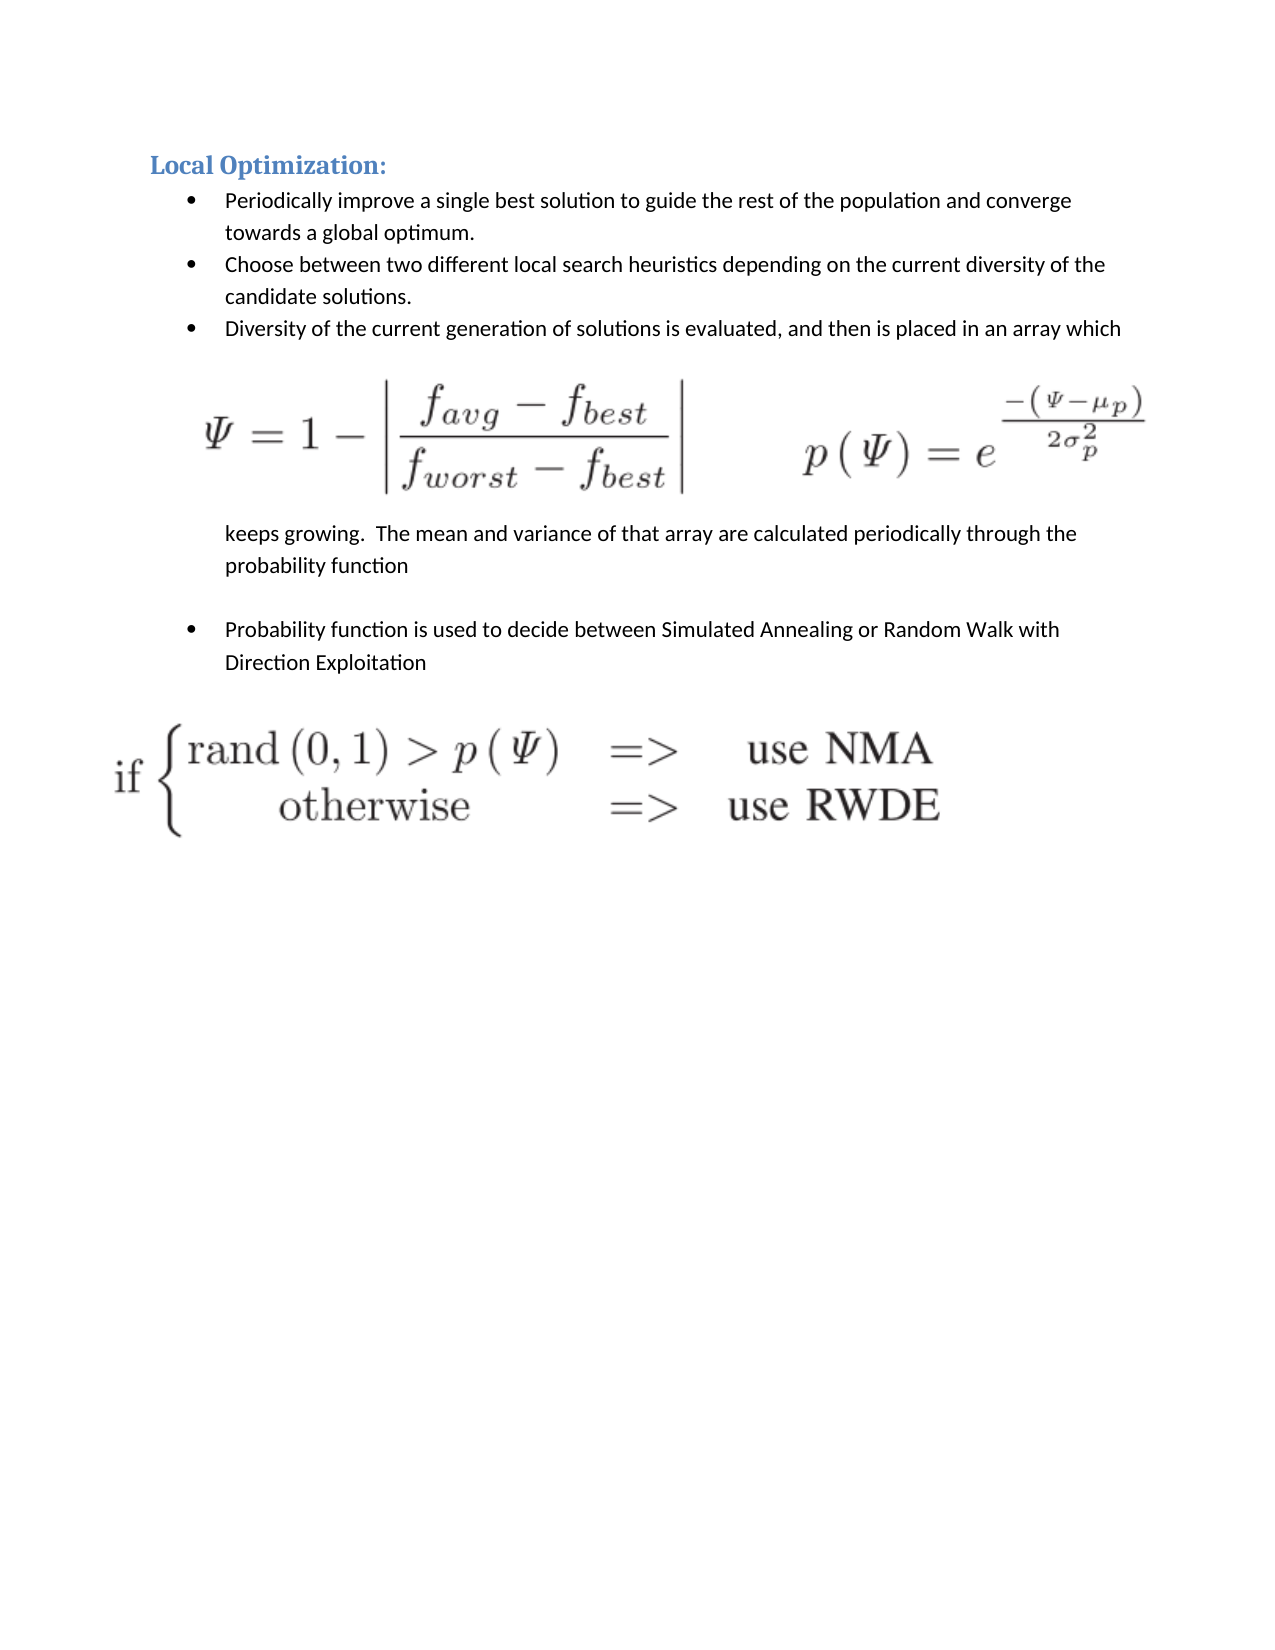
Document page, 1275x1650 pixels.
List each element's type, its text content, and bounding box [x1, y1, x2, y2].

picture [787, 373, 1149, 496]
picture [192, 373, 688, 499]
list Periodically improve a single best solution to guide the rest of the population and converge towards a global optimum. [187, 186, 1125, 246]
list Choose between two different local search heuristics depending on the current diversity of the candidate solutions. [187, 250, 1125, 310]
picture [104, 713, 943, 846]
subtitle Local Optimization: [150, 150, 1125, 181]
list Probability function is used to decide between Simulated Annealing or Random Walk with Direction Exploitation [187, 616, 1125, 676]
